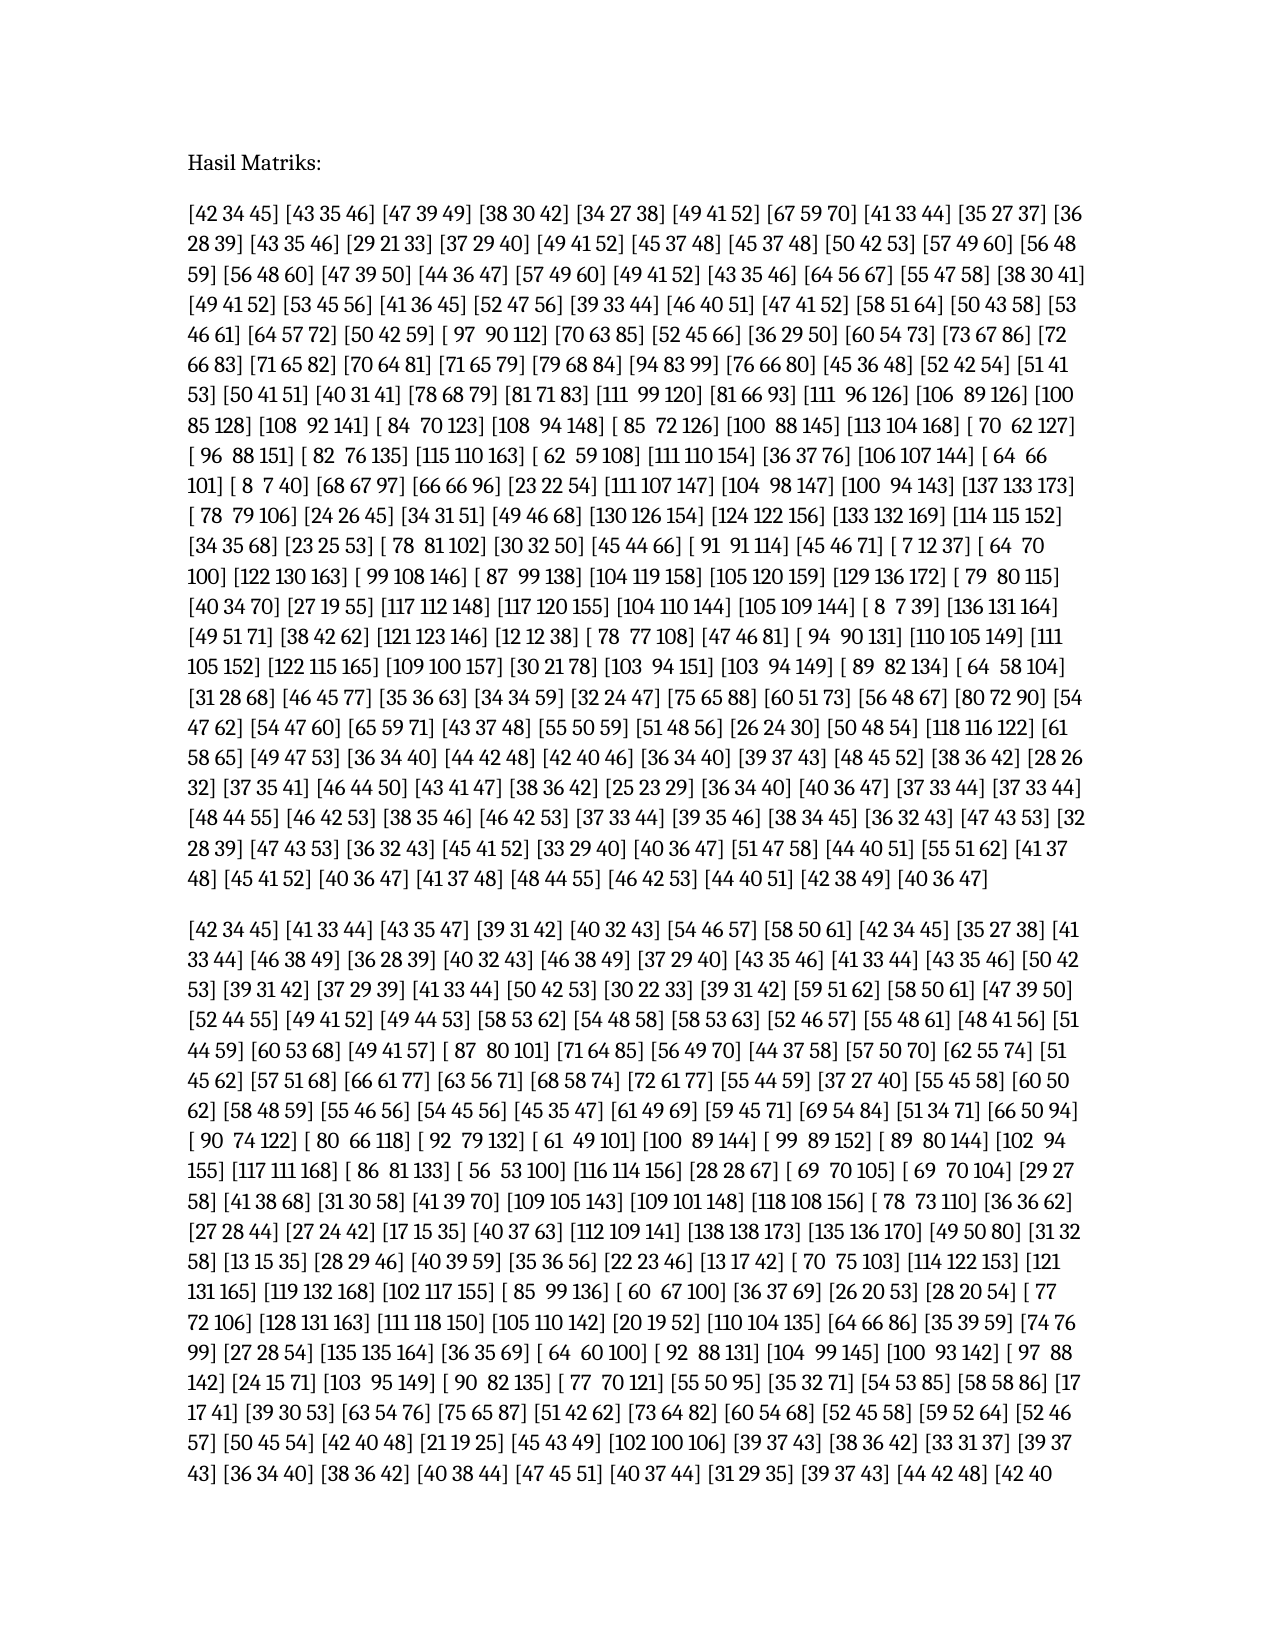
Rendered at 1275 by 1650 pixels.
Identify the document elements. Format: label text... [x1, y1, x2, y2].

text [42 34 45] [43 35 46] [47 39 49] [38 30 42] [34 27 38] [49 41 52] [67 59 70] [41 33 44] [35 27 37] [36 28 39] [43 35 46] [29 21 33] [37 29 40] [49 41 52] [45 37 48] [45 37 48] [50 42 53] [57 49 60] [56 48 59] [56 48 60] [47 39 50] [44 36 47] [57 49 60] [49 41 52] [43 35 46] [64 56 67] [55 47 58] [38 30 41] [49 41 52] [53 45 56] [41 36 45] [52 47 56] [39 33 44] [46 40 51] [47 41 52] [58 51 64] [50 43 58] [53 46 61] [64 57 72] [50 42 59] [ 97 90 112] [70 63 85] [52 45 66] [36 29 50] [60 54 73] [73 67 86] [72 66 83] [71 65 82] [70 64 81] [71 65 79] [79 68 84] [94 83 99] [76 66 80] [45 36 48] [52 42 54] [51 41 53] [50 41 51] [40 31 41] [78 68 79] [81 71 83] [111 99 120] [81 66 93] [111 96 126] [106 89 126] [100 85 128] [108 92 141] [ 84 70 123] [108 94 148] [ 85 72 126] [100 88 145] [113 104 168] [ 70 62 127] [ 96 88 151] [ 82 76 135] [115 110 163] [ 62 59 108] [111 110 154] [36 37 76] [106 107 144] [ 64 66 101] [ 8 7 40] [68 67 97] [66 66 96] [23 22 54] [111 107 147] [104 98 147] [100 94 143] [137 133 173] [ 78 79 106] [24 26 45] [34 31 51] [49 46 68] [130 126 154] [124 122 156] [133 132 169] [114 115 152] [34 35 68] [23 25 53] [ 78 81 102] [30 32 50] [45 44 66] [ 91 91 114] [45 46 71] [ 7 12 37] [ 64 70 100] [122 130 163] [ 99 108 146] [ 87 99 138] [104 119 158] [105 120 159] [129 136 172] [ 79 80 115] [40 34 70] [27 19 55] [117 112 148] [117 120 155] [104 110 144] [105 109 144] [ 8 7 39] [136 131 164] [49 51 71] [38 42 62] [121 123 146] [12 12 38] [ 78 77 108] [47 46 81] [ 94 90 131] [110 105 149] [111 105 152] [122 115 165] [109 100 157] [30 21 78] [103 94 151] [103 94 149] [ 89 82 134] [ 64 58 104] [31 28 68] [46 45 77] [35 36 63] [34 34 59] [32 24 47] [75 65 88] [60 51 73] [56 48 67] [80 72 90] [54 47 62] [54 47 60] [65 59 71] [43 37 48] [55 50 59] [51 48 56] [26 24 30] [50 48 54] [118 116 122] [61 58 65] [49 47 53] [36 34 40] [44 42 48] [42 40 46] [36 34 40] [39 37 43] [48 45 52] [38 36 42] [28 26 32] [37 35 41] [46 44 50] [43 41 47] [38 36 42] [25 23 29] [36 34 40] [40 36 47] [37 33 44] [37 33 44] [48 44 55] [46 42 53] [38 35 46] [46 42 53] [37 33 44] [39 35 46] [38 34 45] [36 32 43] [47 43 53] [32 28 39] [47 43 53] [36 32 43] [45 41 52] [33 29 40] [40 36 47] [51 47 58] [44 40 51] [55 51 62] [41 37 48] [45 41 52] [40 36 47] [41 37 48] [48 44 55] [46 42 53] [44 40 51] [42 38 49] [40 36 47] [187, 201, 1087, 892]
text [187, 917, 1087, 1487]
text Hasil Matriks: [187, 150, 1087, 176]
